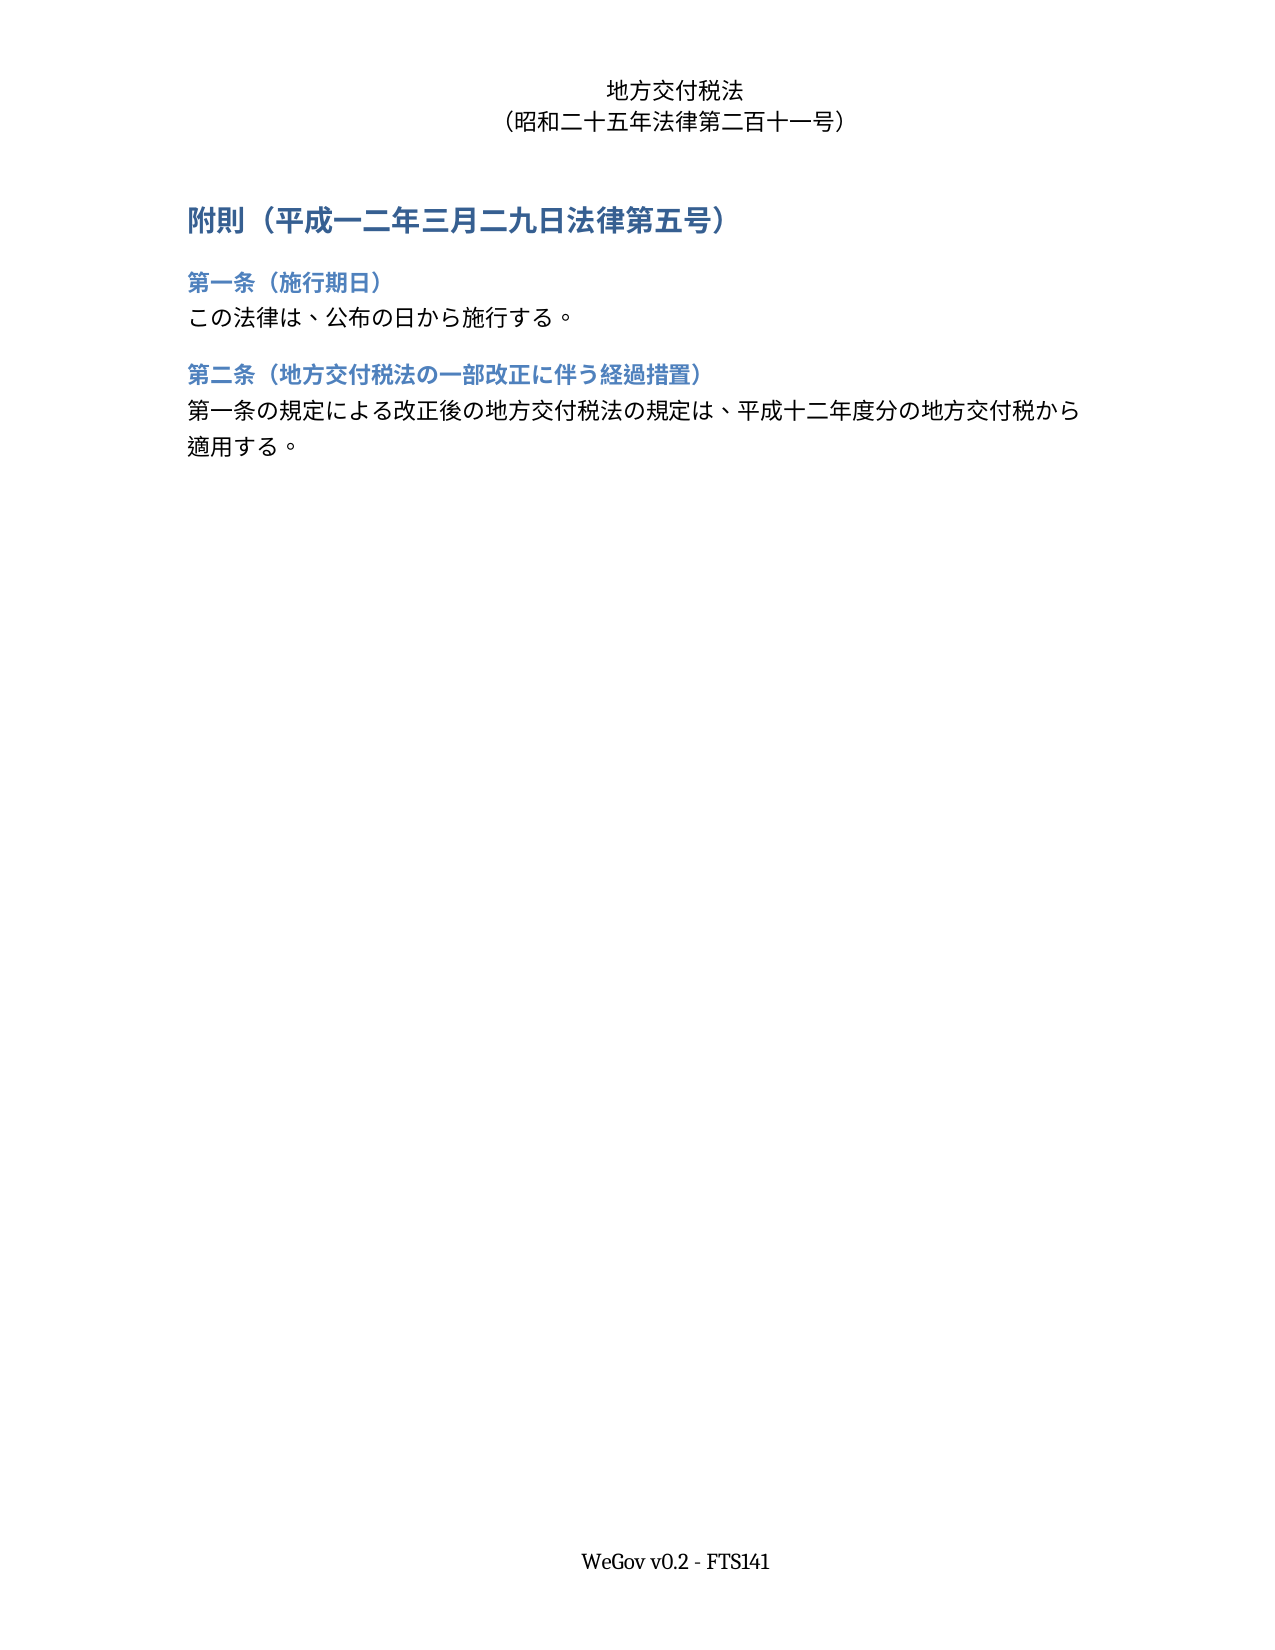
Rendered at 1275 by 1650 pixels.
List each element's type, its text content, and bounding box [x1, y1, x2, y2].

text 第一条の規定による改正後の地方交付税法の規定は、平成十二年度分の地方交付税から適用する。 [187, 395, 1087, 462]
subtitle 附則（平成一二年三月二九日法律第五号） [187, 200, 1087, 240]
subtitle 第一条（施行期日） [187, 266, 1087, 298]
text この法律は、公布の日から施行する。 [187, 302, 1087, 334]
subtitle 第二条（地方交付税法の一部改正に伴う経過措置） [187, 359, 1087, 390]
